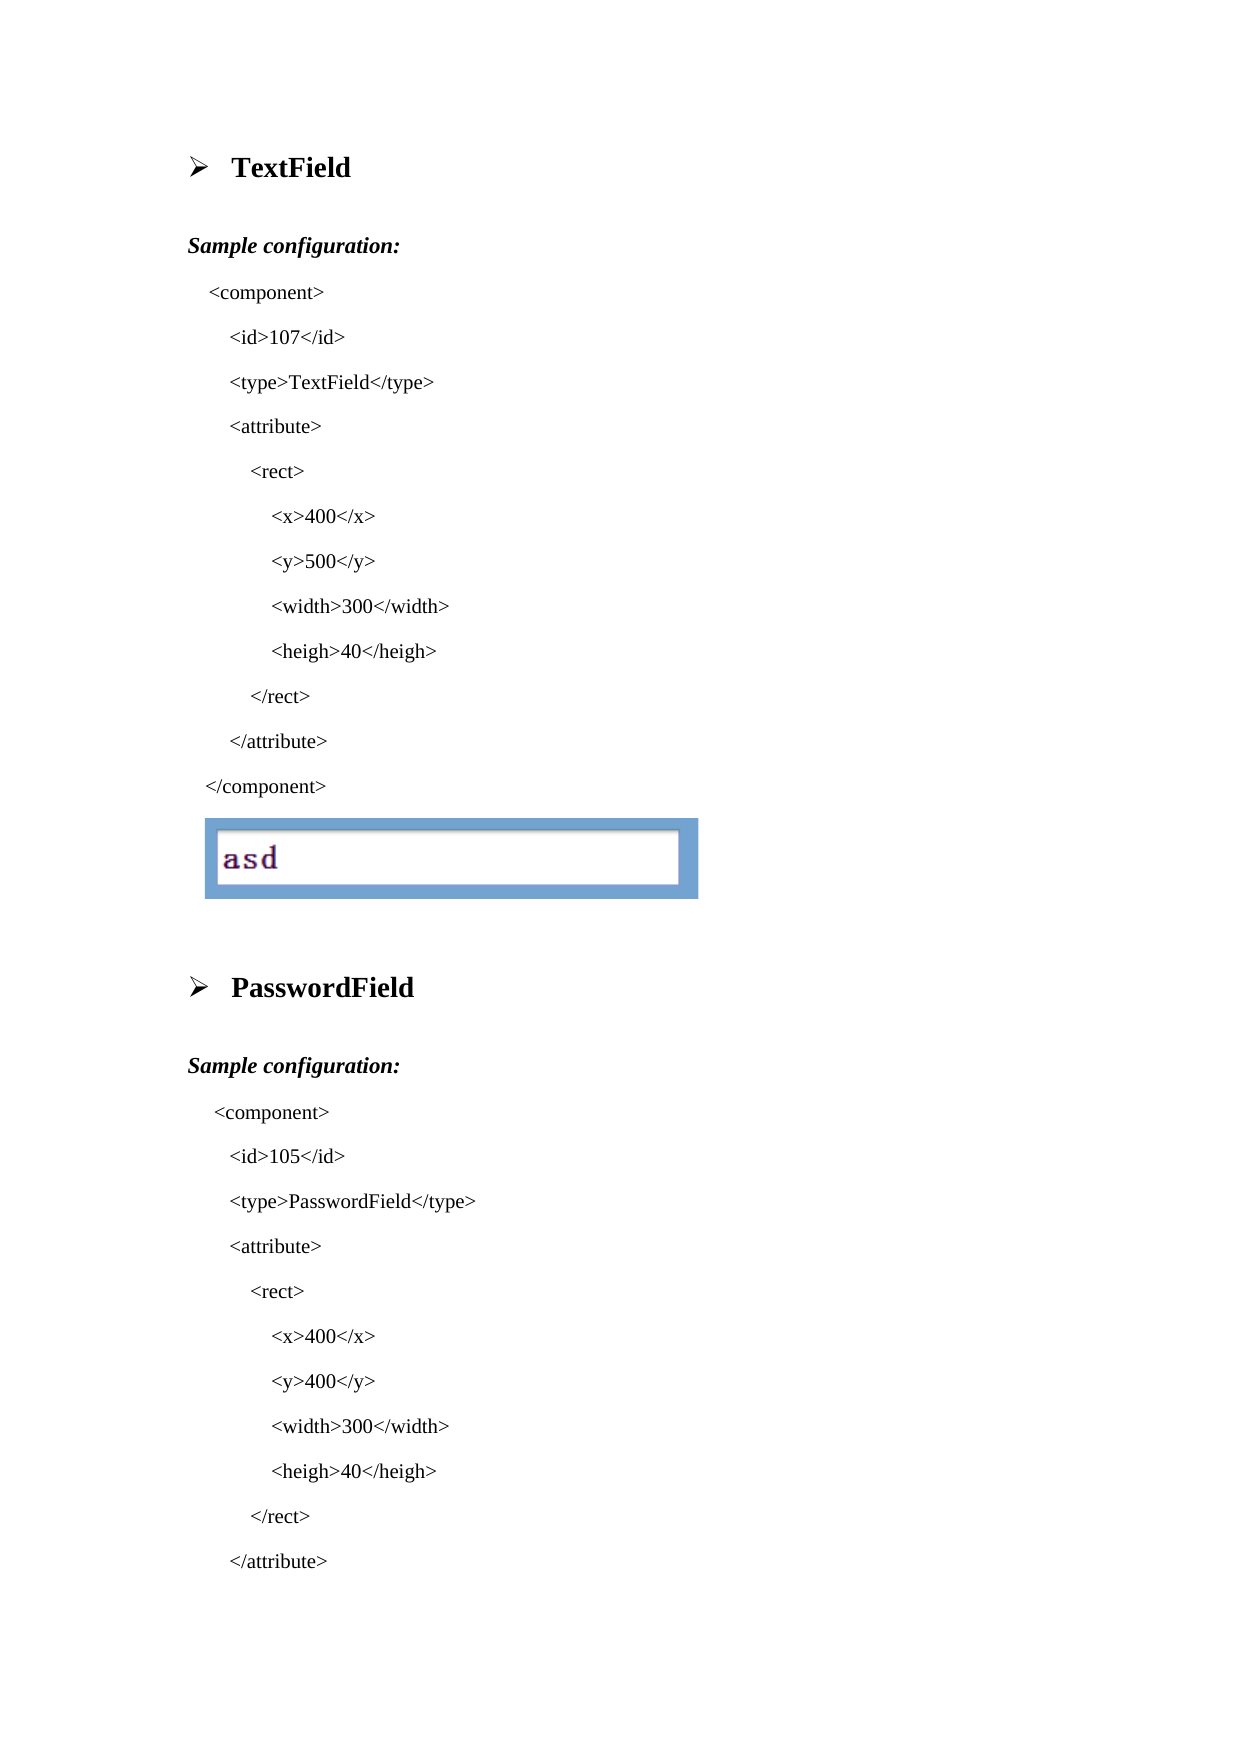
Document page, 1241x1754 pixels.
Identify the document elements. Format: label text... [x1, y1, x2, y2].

text <type>TextField</type> [187, 369, 1053, 394]
text <rect> [187, 459, 1053, 483]
text </rect> [187, 1504, 1053, 1528]
text <type>PasswordField</type> [187, 1189, 1053, 1213]
picture [204, 818, 699, 899]
text <attribute> [187, 1234, 1053, 1258]
subtitle TextField [187, 150, 1053, 184]
text <x>400</x> [187, 504, 1053, 528]
text <y>500</y> [187, 549, 1053, 573]
text <heigh>40</heigh> [187, 1459, 1053, 1483]
text </component> [187, 774, 1053, 798]
text </attribute> [187, 729, 1053, 753]
text <heigh>40</heigh> [187, 639, 1053, 663]
text <width>300</width> [187, 1414, 1053, 1438]
text <y>400</y> [187, 1369, 1053, 1393]
text <id>105</id> [187, 1144, 1053, 1168]
text <width>300</width> [187, 594, 1053, 618]
text </rect> [187, 684, 1053, 708]
text <rect> [187, 1279, 1053, 1303]
text </attribute> [187, 1548, 1053, 1573]
text <attribute> [187, 414, 1053, 438]
text <component> [187, 1099, 1053, 1124]
text Sample configuration: [187, 1052, 1053, 1079]
text <x>400</x> [187, 1324, 1053, 1348]
text <component> [187, 280, 1053, 304]
text <id>107</id> [187, 325, 1053, 349]
subtitle PasswordField [187, 970, 1053, 1003]
text Sample configuration: [187, 233, 1053, 259]
